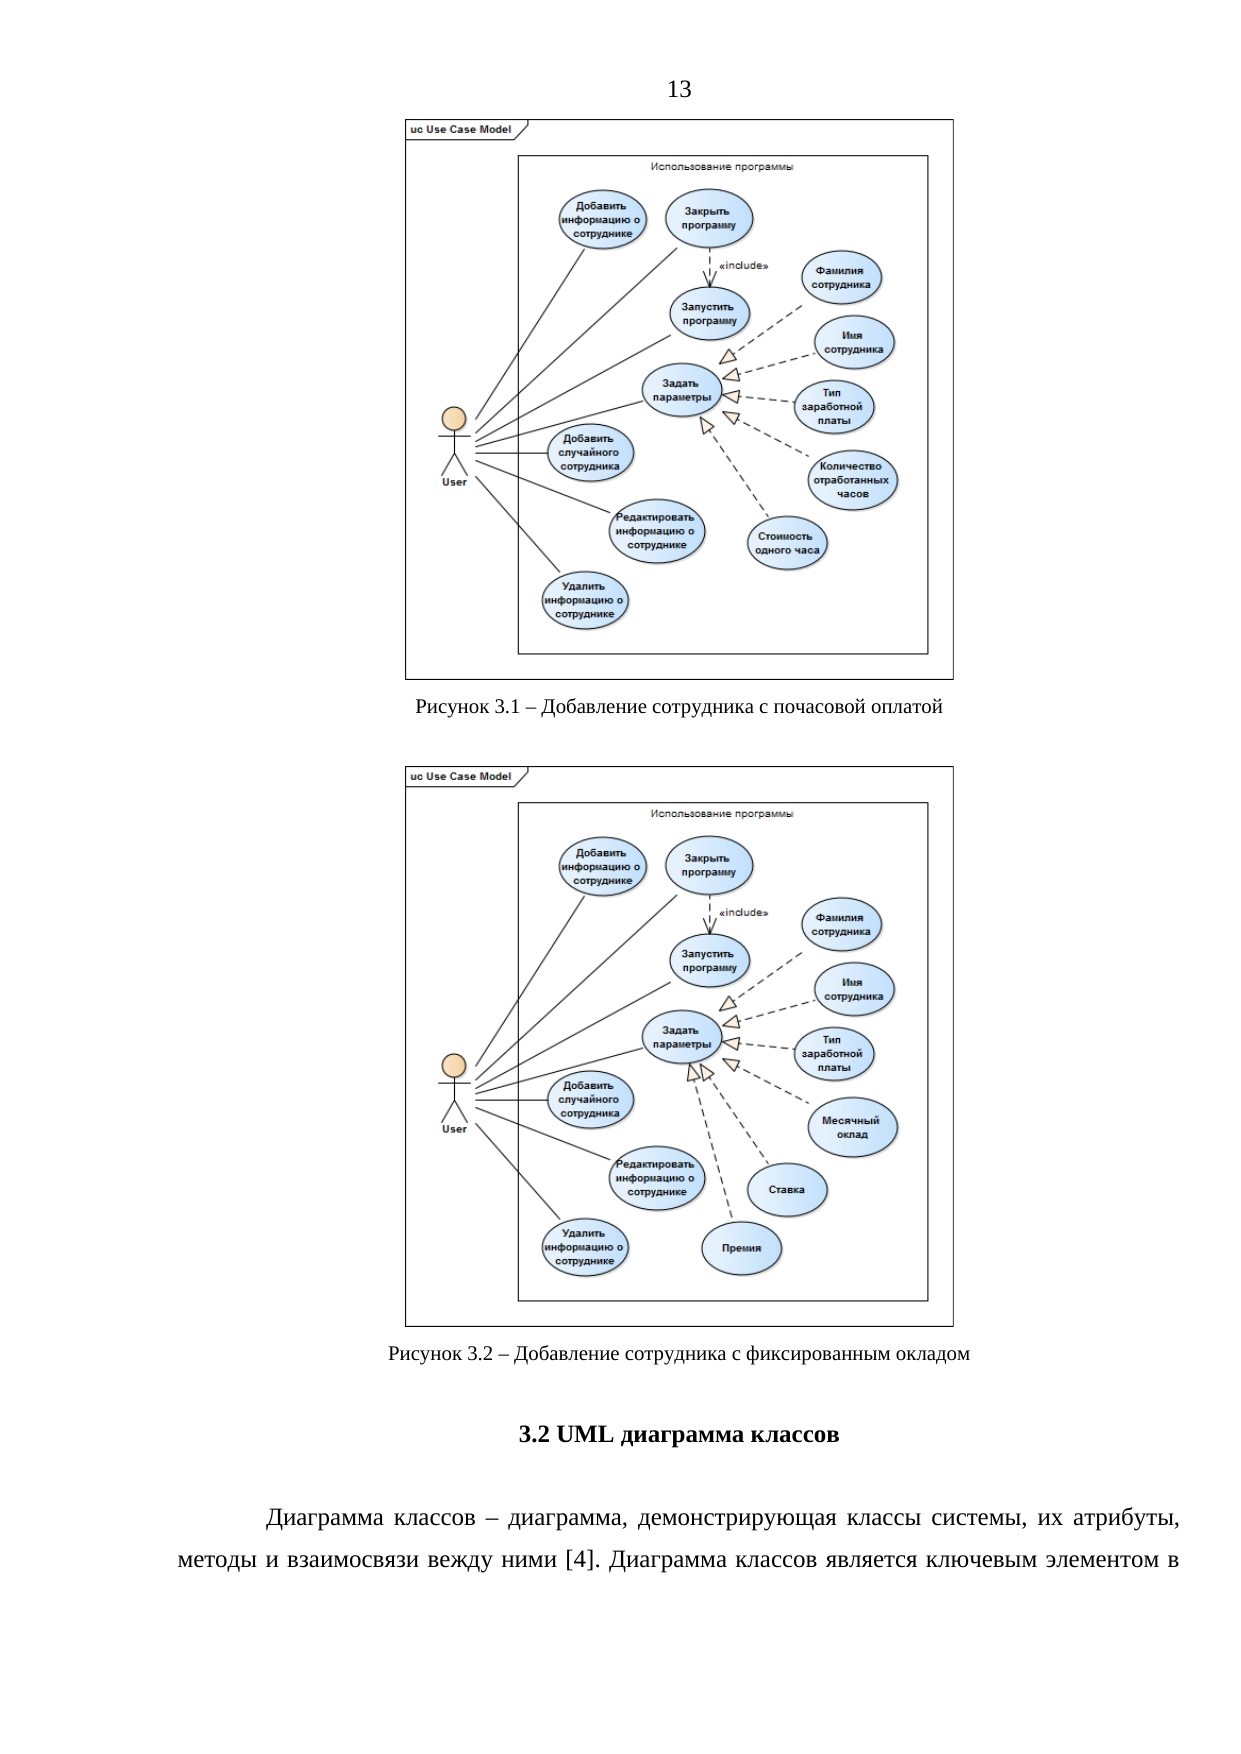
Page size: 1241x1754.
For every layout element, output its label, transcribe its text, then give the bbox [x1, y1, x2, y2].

subtitle 3.2 UML диаграмма классов [177, 1419, 1181, 1447]
text Рисунок 3.1 – Добавление сотрудника с почасовой оплатой [177, 693, 1181, 718]
picture [404, 118, 954, 680]
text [177, 1502, 1181, 1572]
picture [404, 765, 954, 1327]
text Рисунок 3.2 – Добавление сотрудника с фиксированным окладом [177, 1341, 1181, 1365]
